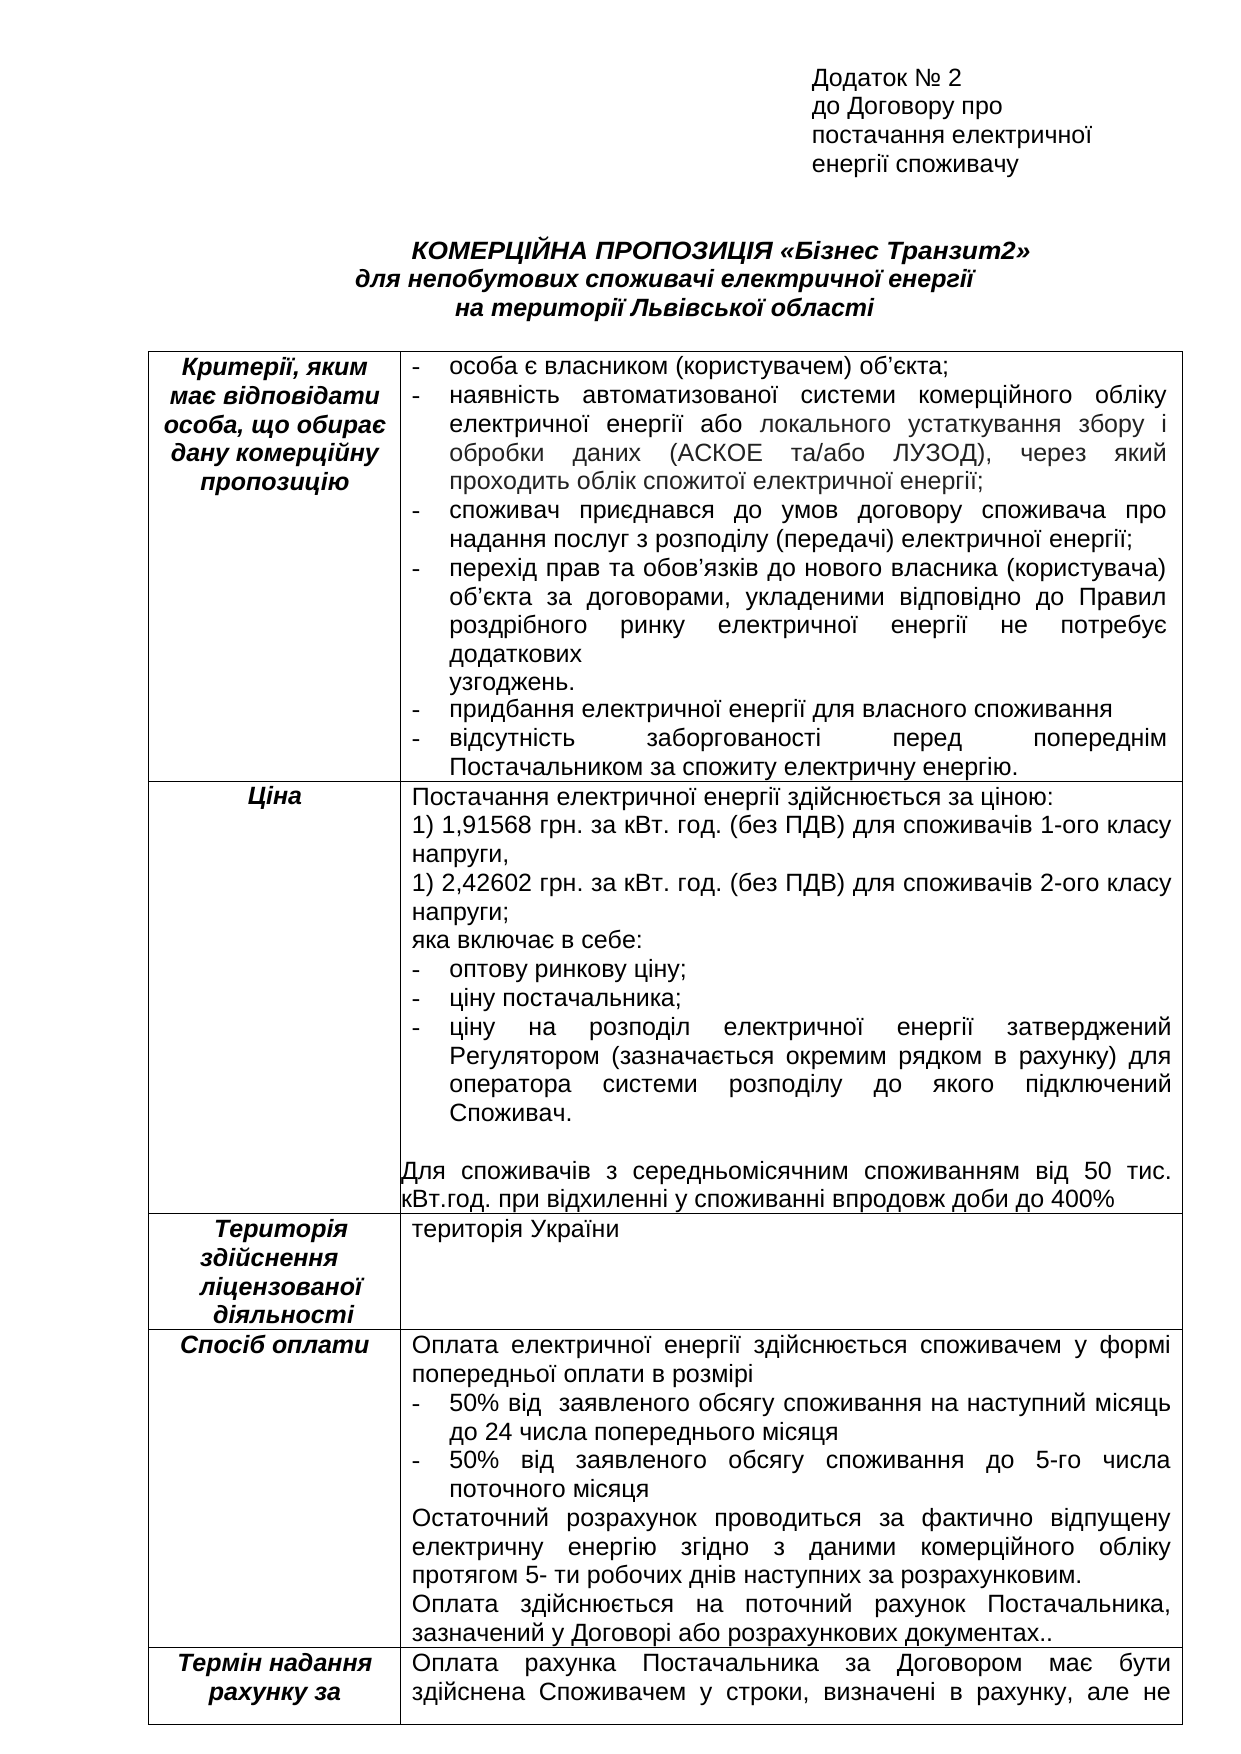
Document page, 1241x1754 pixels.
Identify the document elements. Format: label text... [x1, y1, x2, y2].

text Додаток № 2 [812, 62, 1180, 91]
table_header особа є власником (користувачем) об’єкта; наявність автоматизованої системи комерційного обліку електричної енергії або локального устаткування збору і обробки даних (АСКОЕ та/або ЛУЗОД), через який проходить облік спожитої електричної енергії; споживач приєднався до умов договору споживача про надання послуг з розподілу (передачі) електричної енергії; перехід прав та обов’язків до нового власника (користувача) об’єкта за договорами, укладеними відповідно до Правил роздрібного ринку електричної енергії не потребує додаткових узгоджень. придбання електричної енергії для власного споживання відсутність заборгованості перед попереднім Постачальником за спожиту електричну енергію. [401, 352, 1182, 781]
text на території Львівської області [223, 293, 1106, 322]
table_cell Територія здійснення ліцензованої діяльності [149, 1214, 400, 1329]
table_cell Ціна [149, 782, 400, 1213]
table_cell Оплата електричної енергії здійснюється споживачем у формі попередньої оплати в розмірі 50% від заявленого обсягу споживання на наступний місяць до 24 числа попереднього місяця 50% від заявленого обсягу споживання до 5-го числа поточного місяця Остаточний розрахунок проводиться за фактично відпущену електричну енергію згідно з даними комерційного обліку протягом 5- ти робочих днів наступних за розрахунковим. Оплата здійснюється на поточний рахунок Постачальника, зазначений у Договорі або розрахункових документах.. [401, 1330, 1182, 1647]
text КОМЕРЦІЙНА ПРОПОЗИЦІЯ «Бізнес Транзит2» [411, 236, 1180, 264]
text для непобутових споживачі електричної енергії [223, 264, 1106, 293]
table_header Критерії, яким має відповідати особа, що обирає дану комерційну пропозицію [149, 352, 400, 781]
table_cell Спосіб оплати [149, 1330, 400, 1647]
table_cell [401, 1648, 1182, 1724]
text до Договору про постачання електричної енергії споживачу [812, 91, 1143, 177]
table_cell територія України [401, 1214, 1182, 1329]
table_cell Постачання електричної енергії здійснюється за ціною: 1) 1,91568 грн. за кВт. год. (без ПДВ) для споживачів 1-ого класу напруги, 1) 2,42602 грн. за кВт. год. (без ПДВ) для споживачів 2-ого класу напруги; яка включає в себе: оптову ринкову ціну; ціну постачальника; ціну на розподіл електричної енергії затверджений Регулятором (зазначається окремим рядком в рахунку) для оператора системи розподілу до якого підключений Споживач. Для споживачів з середньомісячним споживанням від 50 тис. кВт.год. при відхиленні у споживанні впродовж доби до 400% [401, 782, 1182, 1213]
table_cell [149, 1648, 400, 1724]
